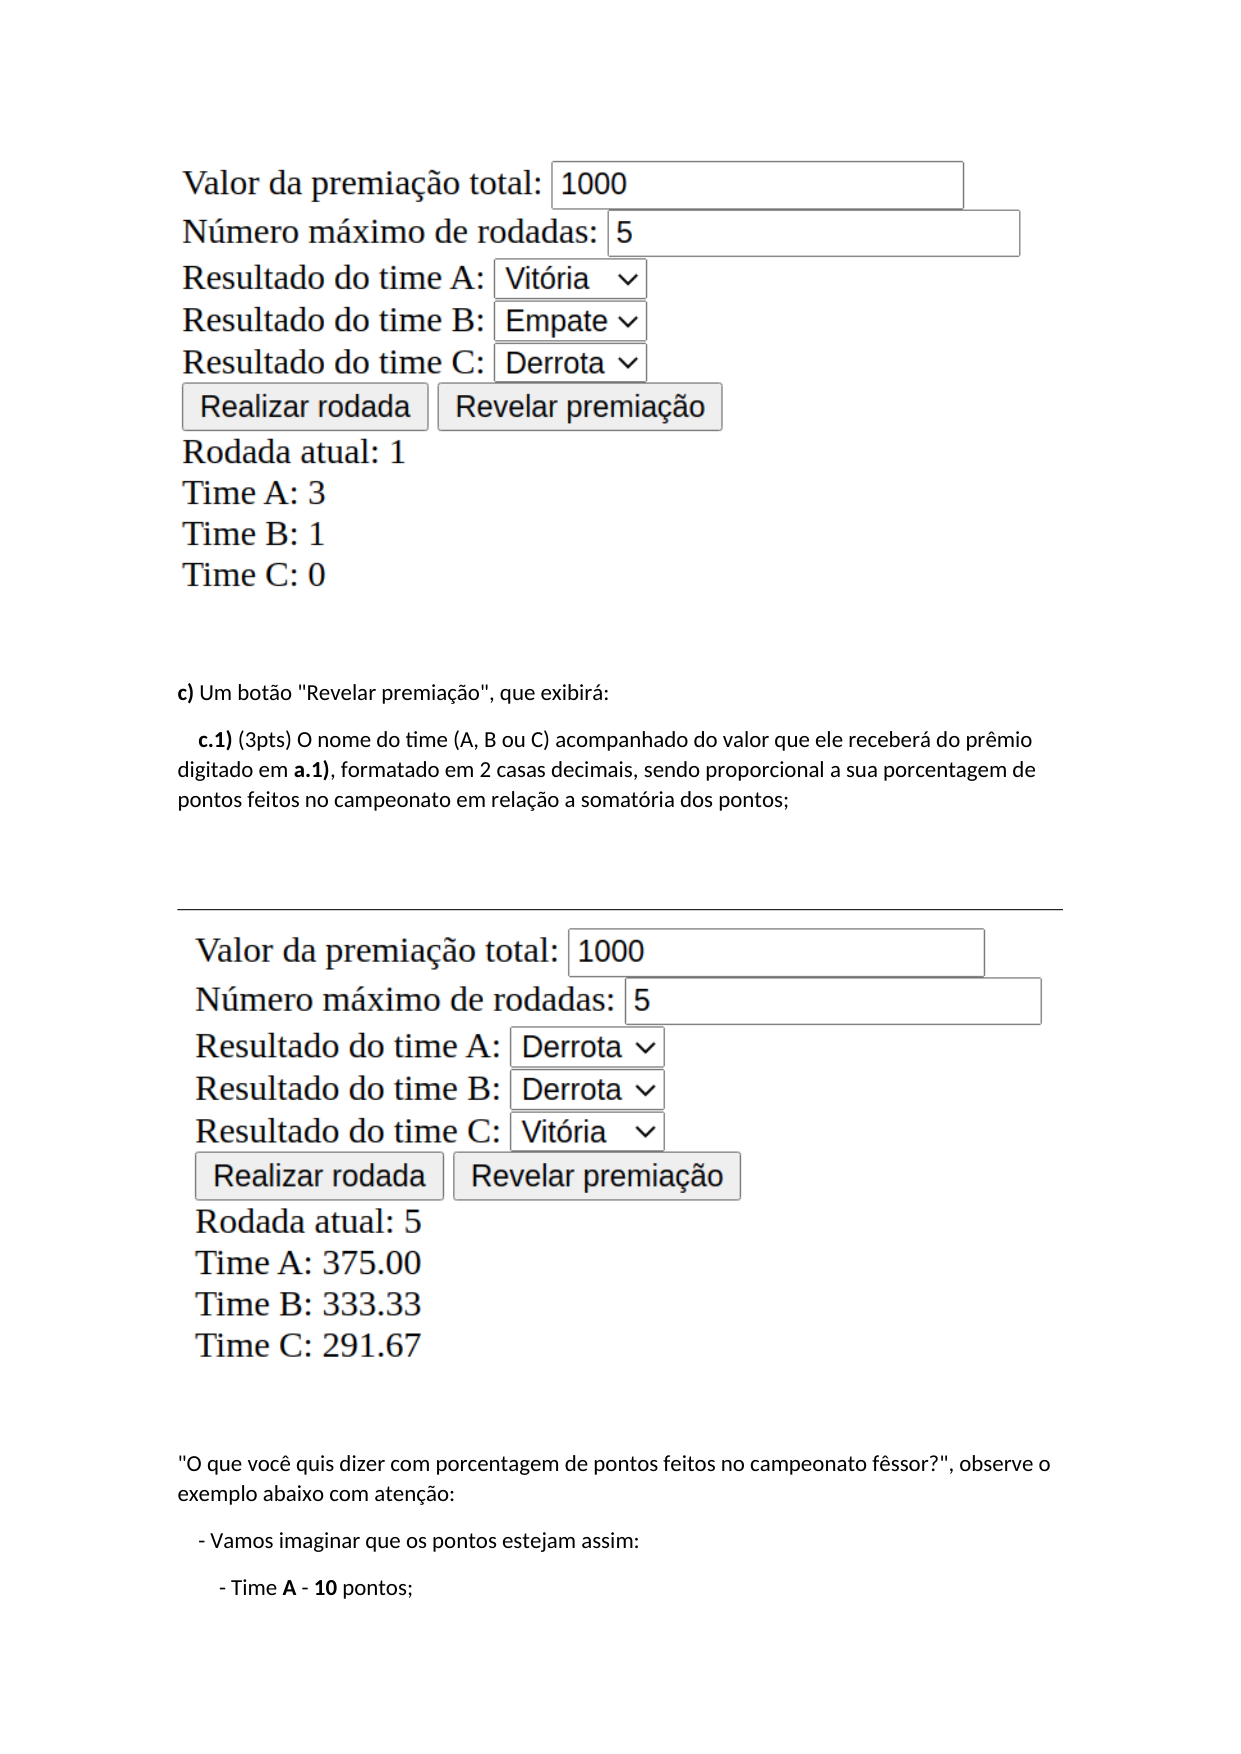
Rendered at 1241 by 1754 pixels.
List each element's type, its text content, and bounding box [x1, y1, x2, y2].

text - Time A - 10 pontos; [177, 1573, 1063, 1601]
picture [177, 909, 1063, 1384]
text c) Um botão "Revelar premiação", que exibirá: [177, 678, 1063, 706]
text - Vamos imaginar que os pontos estejam assim: [177, 1526, 1063, 1554]
picture [177, 147, 1063, 613]
text "O que você quis dizer com porcentagem de pontos feitos no campeonato fêssor?", observe o exemplo abaixo com atenção: [177, 1449, 1063, 1508]
text c.1) (3pts) O nome do time (A, B ou C) acompanhado do valor que ele receberá do prêmio digitado em a.1), formatado em 2 casas decimais, sendo proporcional a sua porcentagem de pontos feitos no campeonato em relação a somatória dos pontos; [177, 725, 1063, 813]
